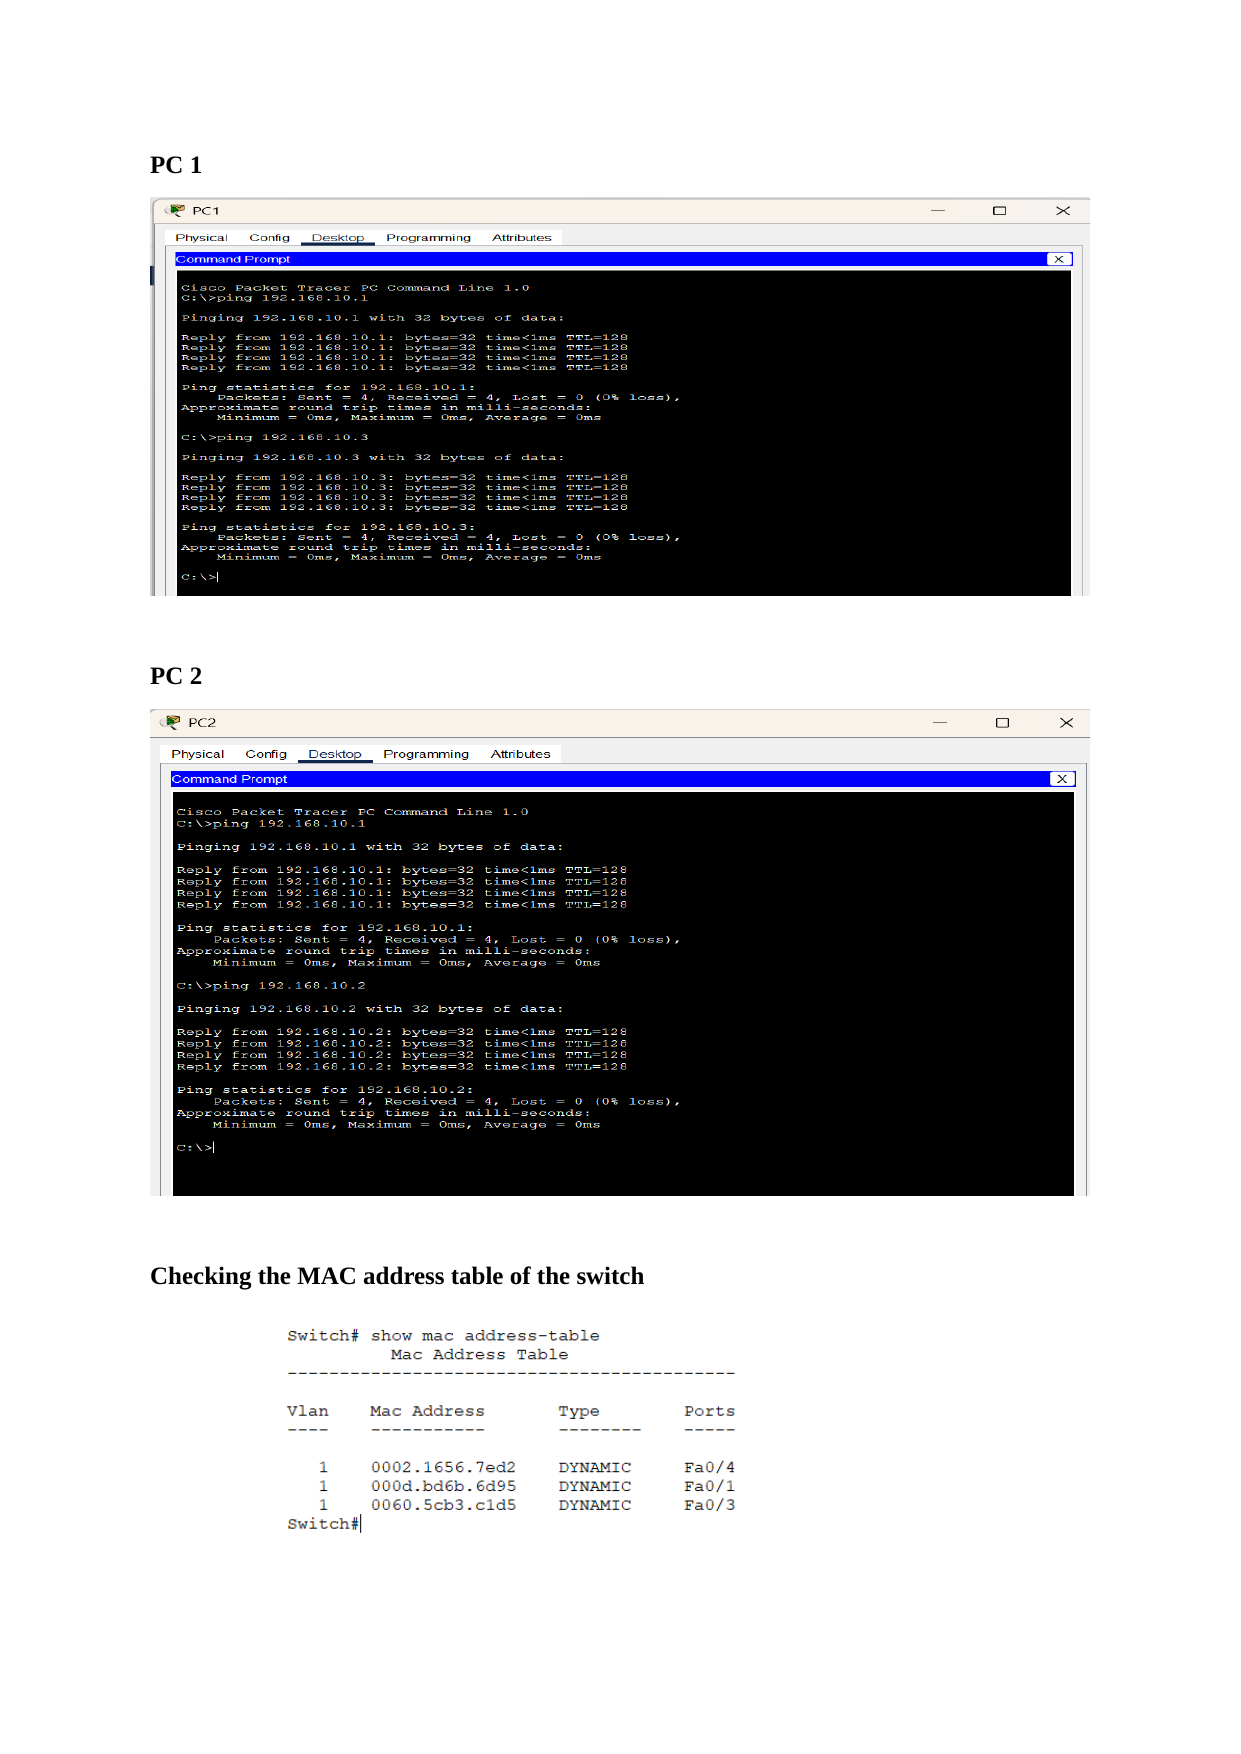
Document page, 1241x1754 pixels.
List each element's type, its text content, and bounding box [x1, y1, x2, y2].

text Checking the MAC address table of the switch [150, 1261, 1090, 1290]
text PC 1 [150, 150, 1090, 179]
picture [150, 197, 1091, 596]
picture [150, 709, 1091, 1196]
text PC 2 [150, 661, 1090, 690]
picture [285, 1308, 955, 1535]
